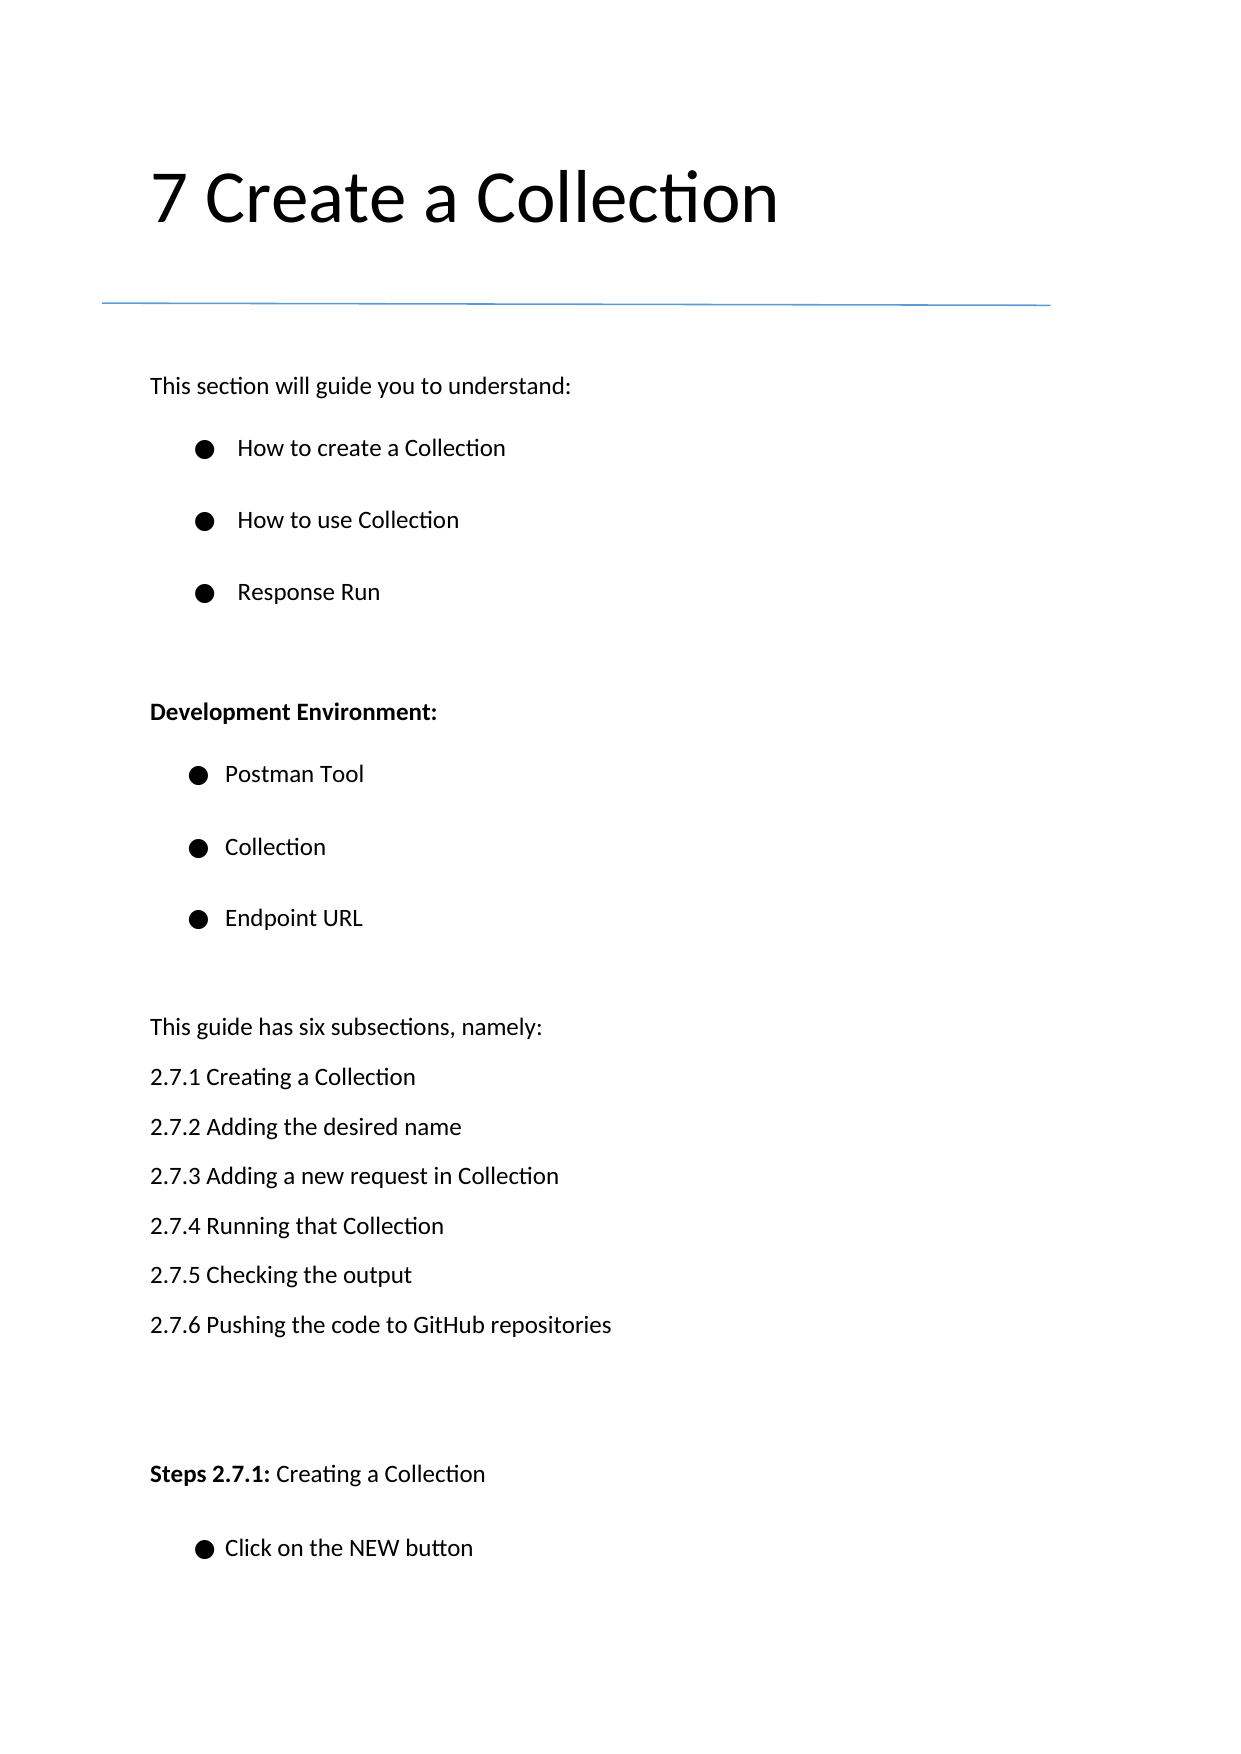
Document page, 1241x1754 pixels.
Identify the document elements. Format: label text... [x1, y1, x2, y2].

text Development Environment: [150, 696, 1090, 727]
text This guide has six subsections, namely: [150, 1011, 1090, 1042]
text 2.7.5 Checking the output [150, 1259, 1090, 1290]
text 2.7.3 Adding a new request in Collection [150, 1160, 1090, 1191]
text Steps 2.7.1: Creating a Collection [150, 1458, 1090, 1488]
text 2.7.1 Creating a Collection [150, 1061, 1090, 1092]
list How to use Collection [194, 491, 1090, 543]
list Collection [187, 818, 1090, 869]
text 2.7.6 Pushing the code to GitHub repositories [150, 1309, 1090, 1339]
text 2.7.2 Adding the desired name [150, 1111, 1090, 1141]
list Click on the NEW button [194, 1520, 1090, 1571]
list Postman Tool [187, 746, 1090, 797]
list How to create a Collection [194, 419, 1090, 471]
text This section will guide you to understand: [150, 370, 1090, 400]
text 7 Create a Collection [150, 150, 1090, 242]
list Endpoint URL [187, 890, 1090, 941]
list Response Run [194, 563, 1090, 614]
text 2.7.4 Running that Collection [150, 1210, 1090, 1240]
